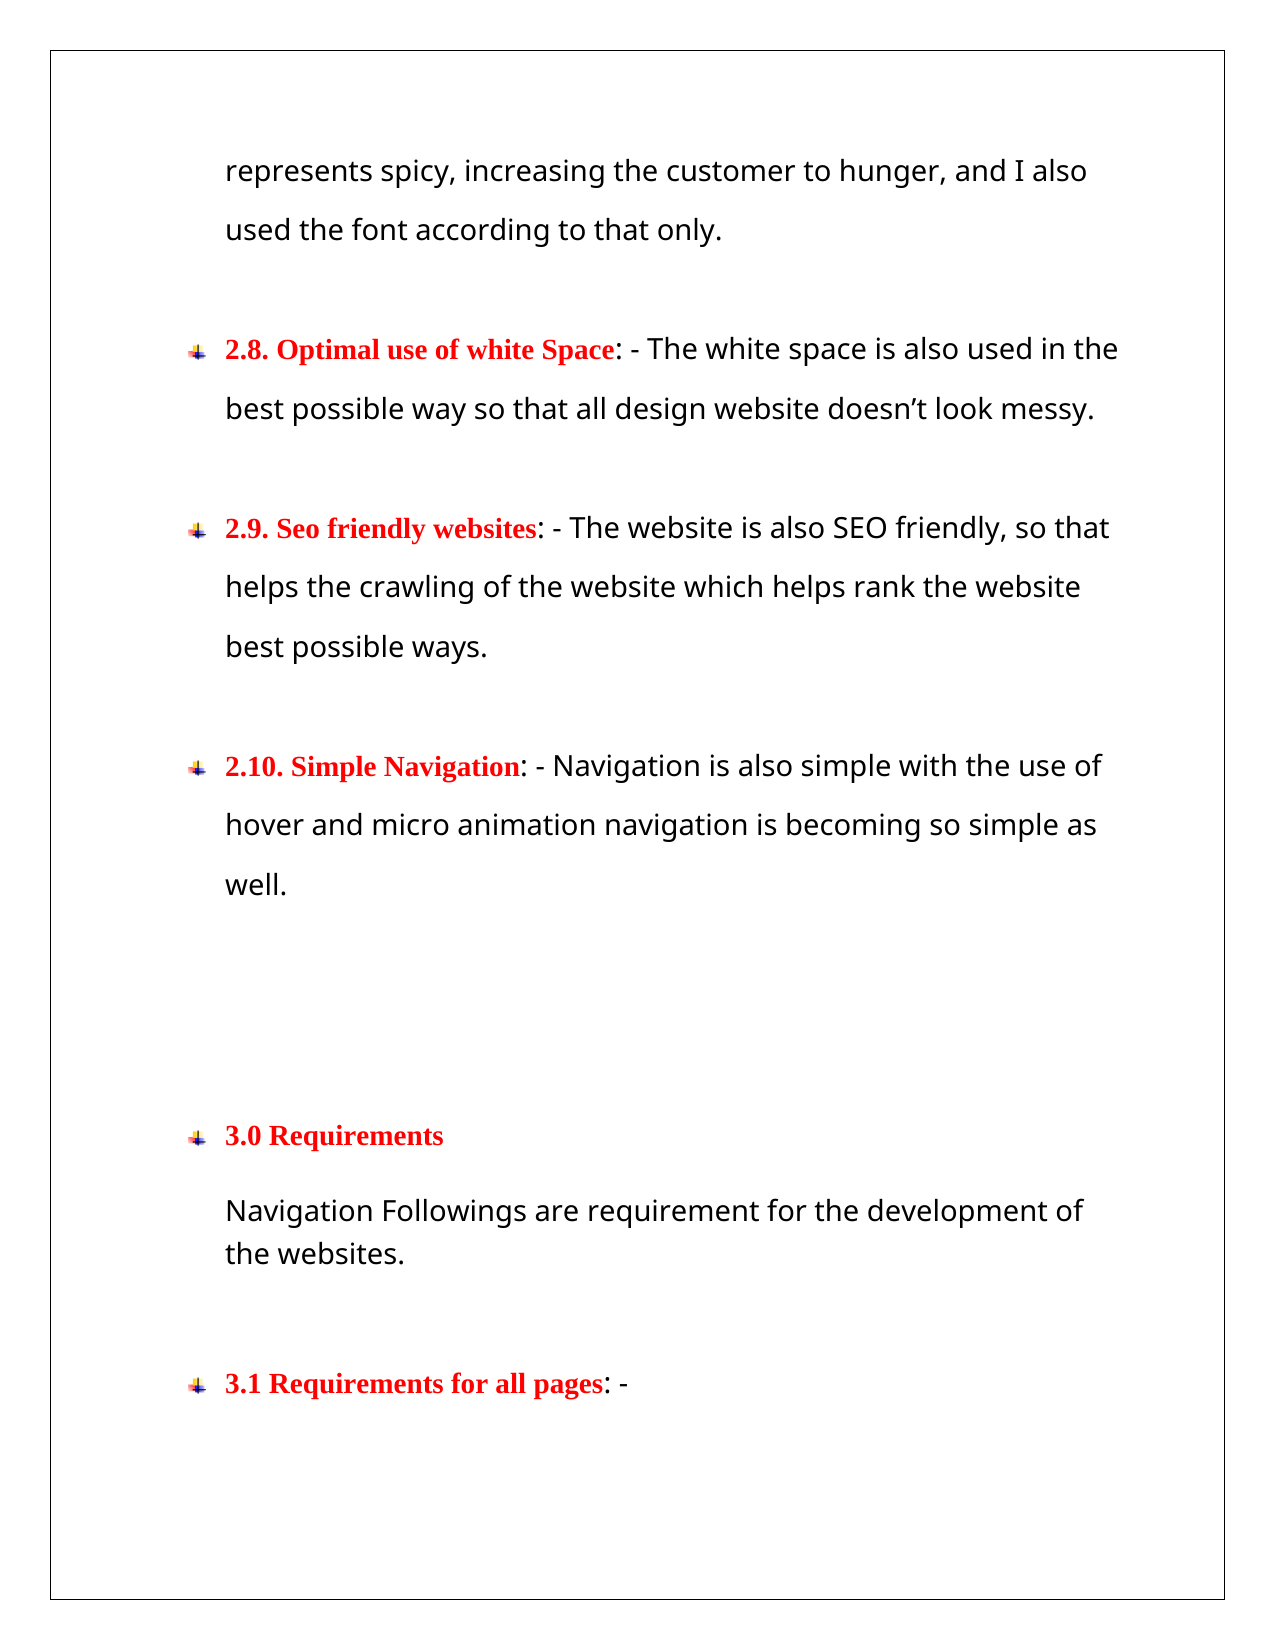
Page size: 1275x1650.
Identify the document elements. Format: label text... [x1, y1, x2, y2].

picture [188, 1129, 206, 1146]
picture [188, 759, 206, 776]
list 3.1 Requirements for all pages: - [187, 1362, 1125, 1402]
list 3.0 Requirements [187, 1118, 1125, 1152]
picture [188, 521, 206, 539]
list 2.10. Simple Navigation: - Navigation is also simple with the use of hover and micro animation navigation is becoming so simple as well. [187, 745, 1125, 903]
picture [188, 343, 206, 360]
list 2.8. Optimal use of white Space: - The white space is also used in the best possible way so that all design website doesn’t look messy. [187, 328, 1125, 428]
list 2.9. Seo friendly websites: - The website is also SEO friendly, so that helps the crawling of the website which helps rank the website best possible ways. [187, 507, 1125, 666]
picture [188, 1376, 206, 1394]
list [187, 150, 1125, 249]
list Navigation Followings are requirement for the development of the websites. [225, 1191, 1125, 1273]
